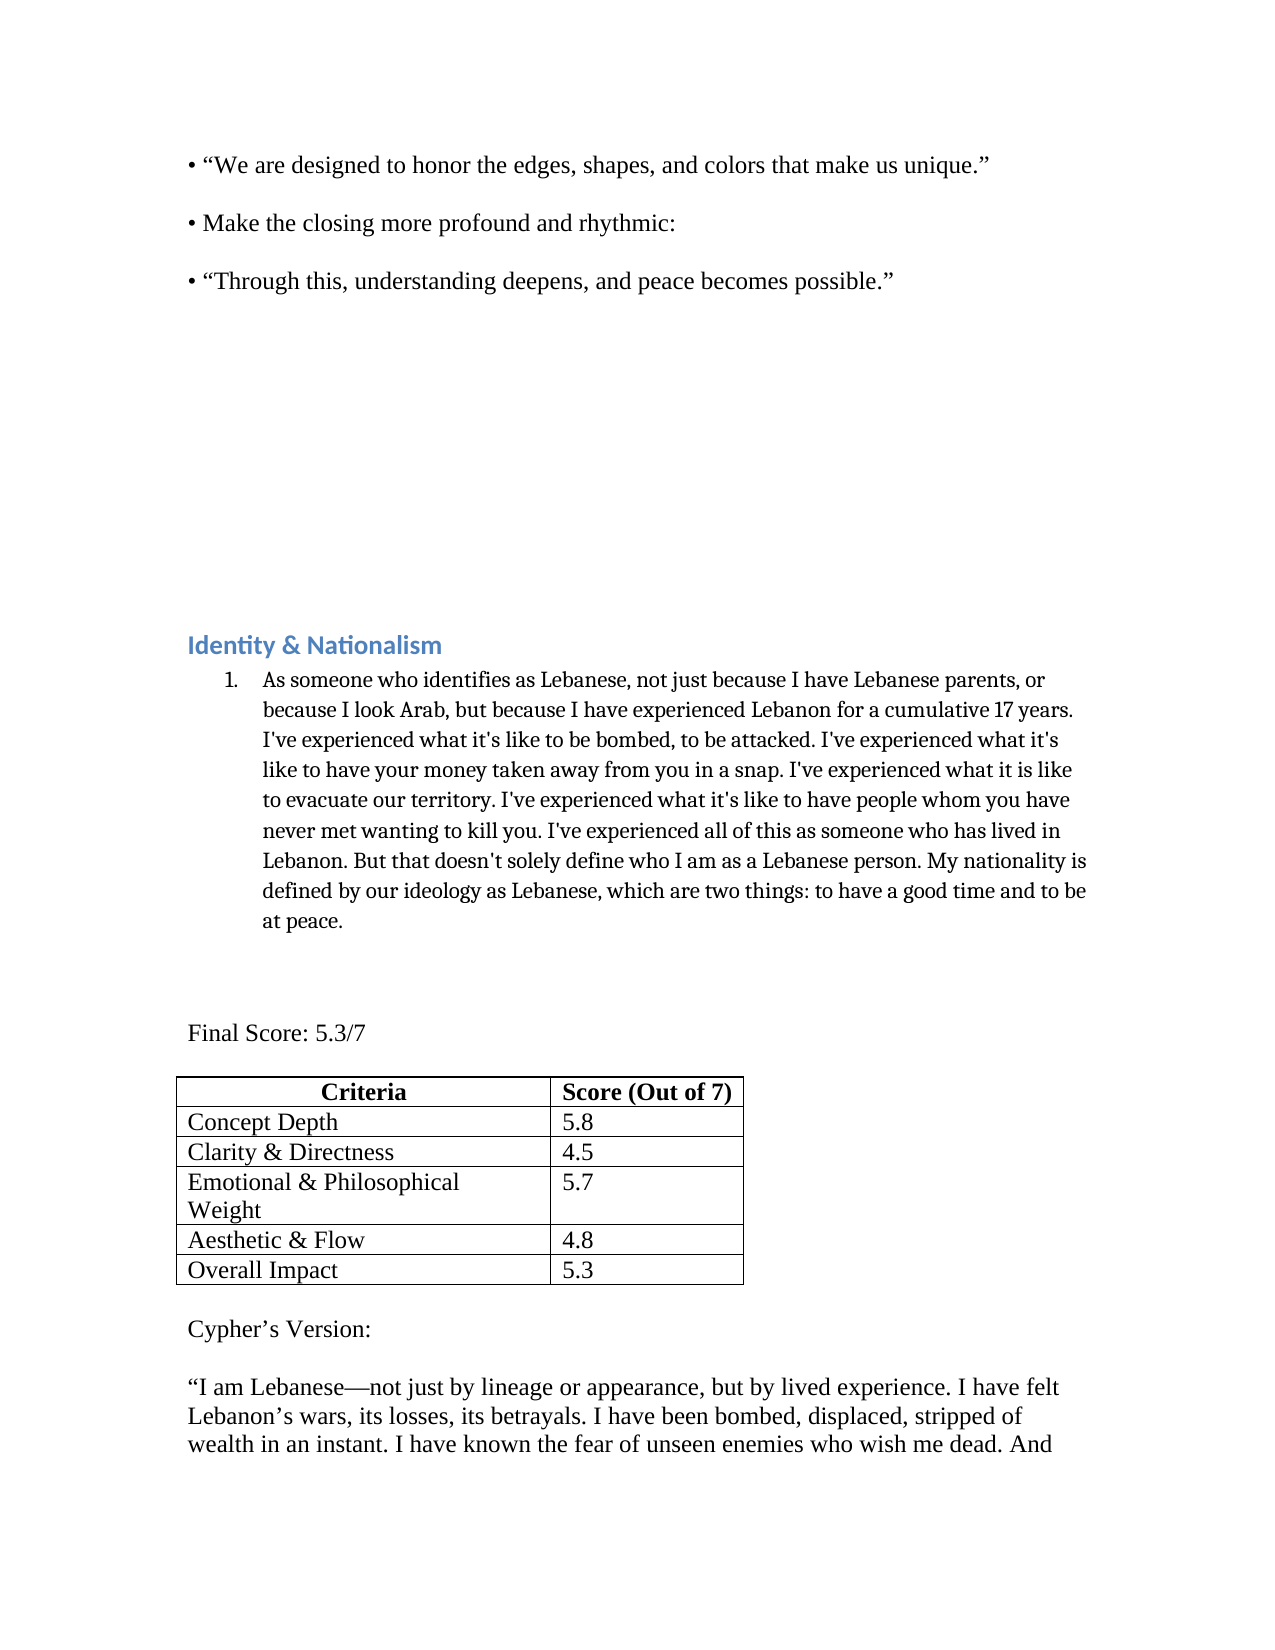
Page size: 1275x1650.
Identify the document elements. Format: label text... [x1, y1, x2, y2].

text • Make the closing more profound and rhythmic: [187, 208, 1087, 237]
text Cypher’s Version: [187, 1314, 1087, 1343]
text • “We are designed to honor the edges, shapes, and colors that make us unique.” [187, 150, 1087, 179]
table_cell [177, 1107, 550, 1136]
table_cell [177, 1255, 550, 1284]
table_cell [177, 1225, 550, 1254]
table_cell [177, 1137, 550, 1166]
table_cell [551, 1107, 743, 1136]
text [187, 1372, 1087, 1458]
text • “Through this, understanding deepens, and peace becomes possible.” [187, 266, 1087, 294]
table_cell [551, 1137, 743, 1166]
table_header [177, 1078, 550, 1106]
text Final Score: 5.3/7 [187, 1018, 1087, 1047]
list As someone who identifies as Lebanese, not just because I have Lebanese parents, or because I look Arab, but because I have experienced Lebanon for a cumulative 17 years. I've experienced what it's like to be bombed, to be attacked. I've experienced what it's like to have your money taken away from you in a snap. I've experienced what it is like to evacuate our territory. I've experienced what it's like to have people whom you have never met wanting to kill you. I've experienced all of this as someone who has lived in Lebanon. But that doesn't solely define who I am as a Lebanese person. My nationality is defined by our ideology as Lebanese, which are two things: to have a good time and to be at peace. [225, 666, 1087, 934]
subtitle Identity & Nationalism [187, 628, 1087, 661]
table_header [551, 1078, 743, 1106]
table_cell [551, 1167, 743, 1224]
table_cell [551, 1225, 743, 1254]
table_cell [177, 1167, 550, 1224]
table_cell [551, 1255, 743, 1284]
